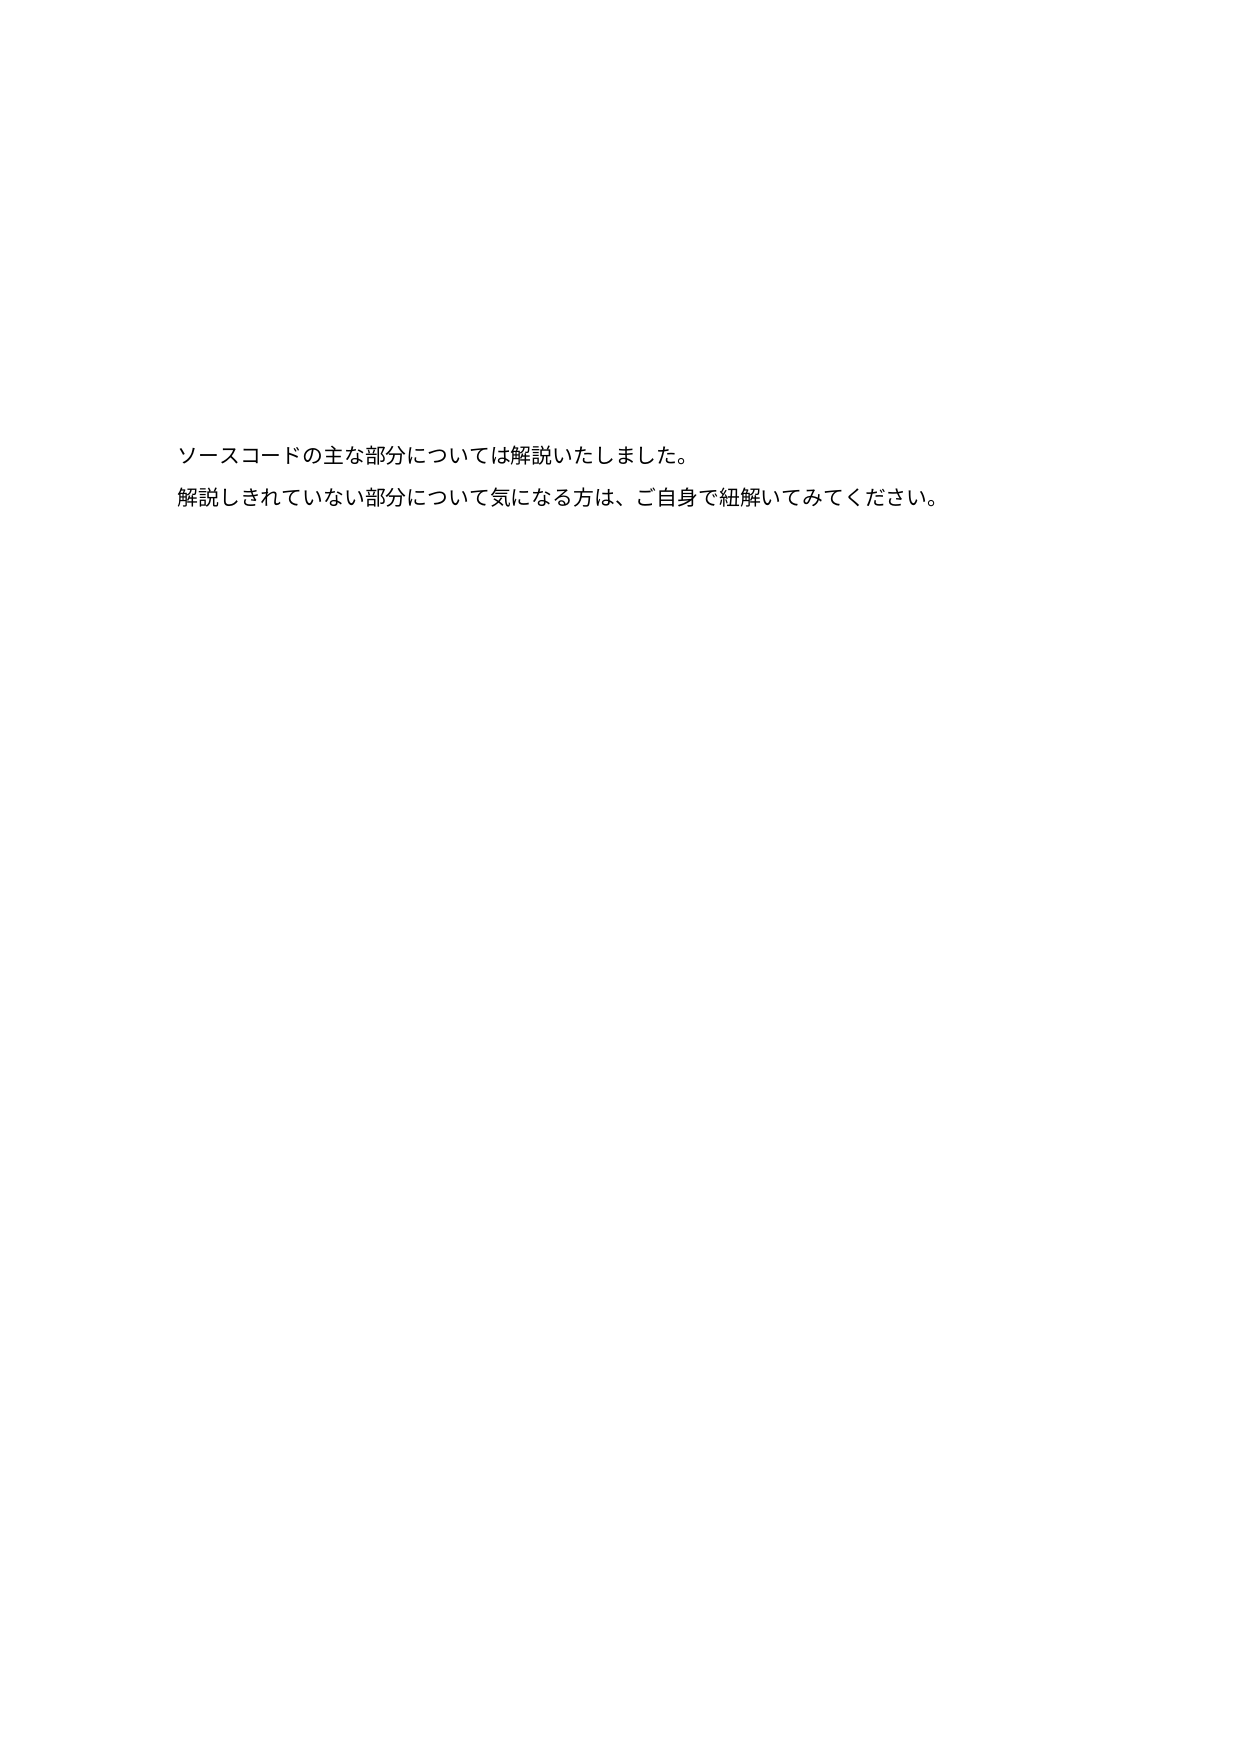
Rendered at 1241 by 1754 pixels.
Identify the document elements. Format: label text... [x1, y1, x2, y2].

text ソースコードの主な部分については解説いたしました。 [177, 433, 1063, 475]
text 解説しきれていない部分について気になる方は、ご自身で紐解いてみてください。 [177, 475, 1063, 517]
